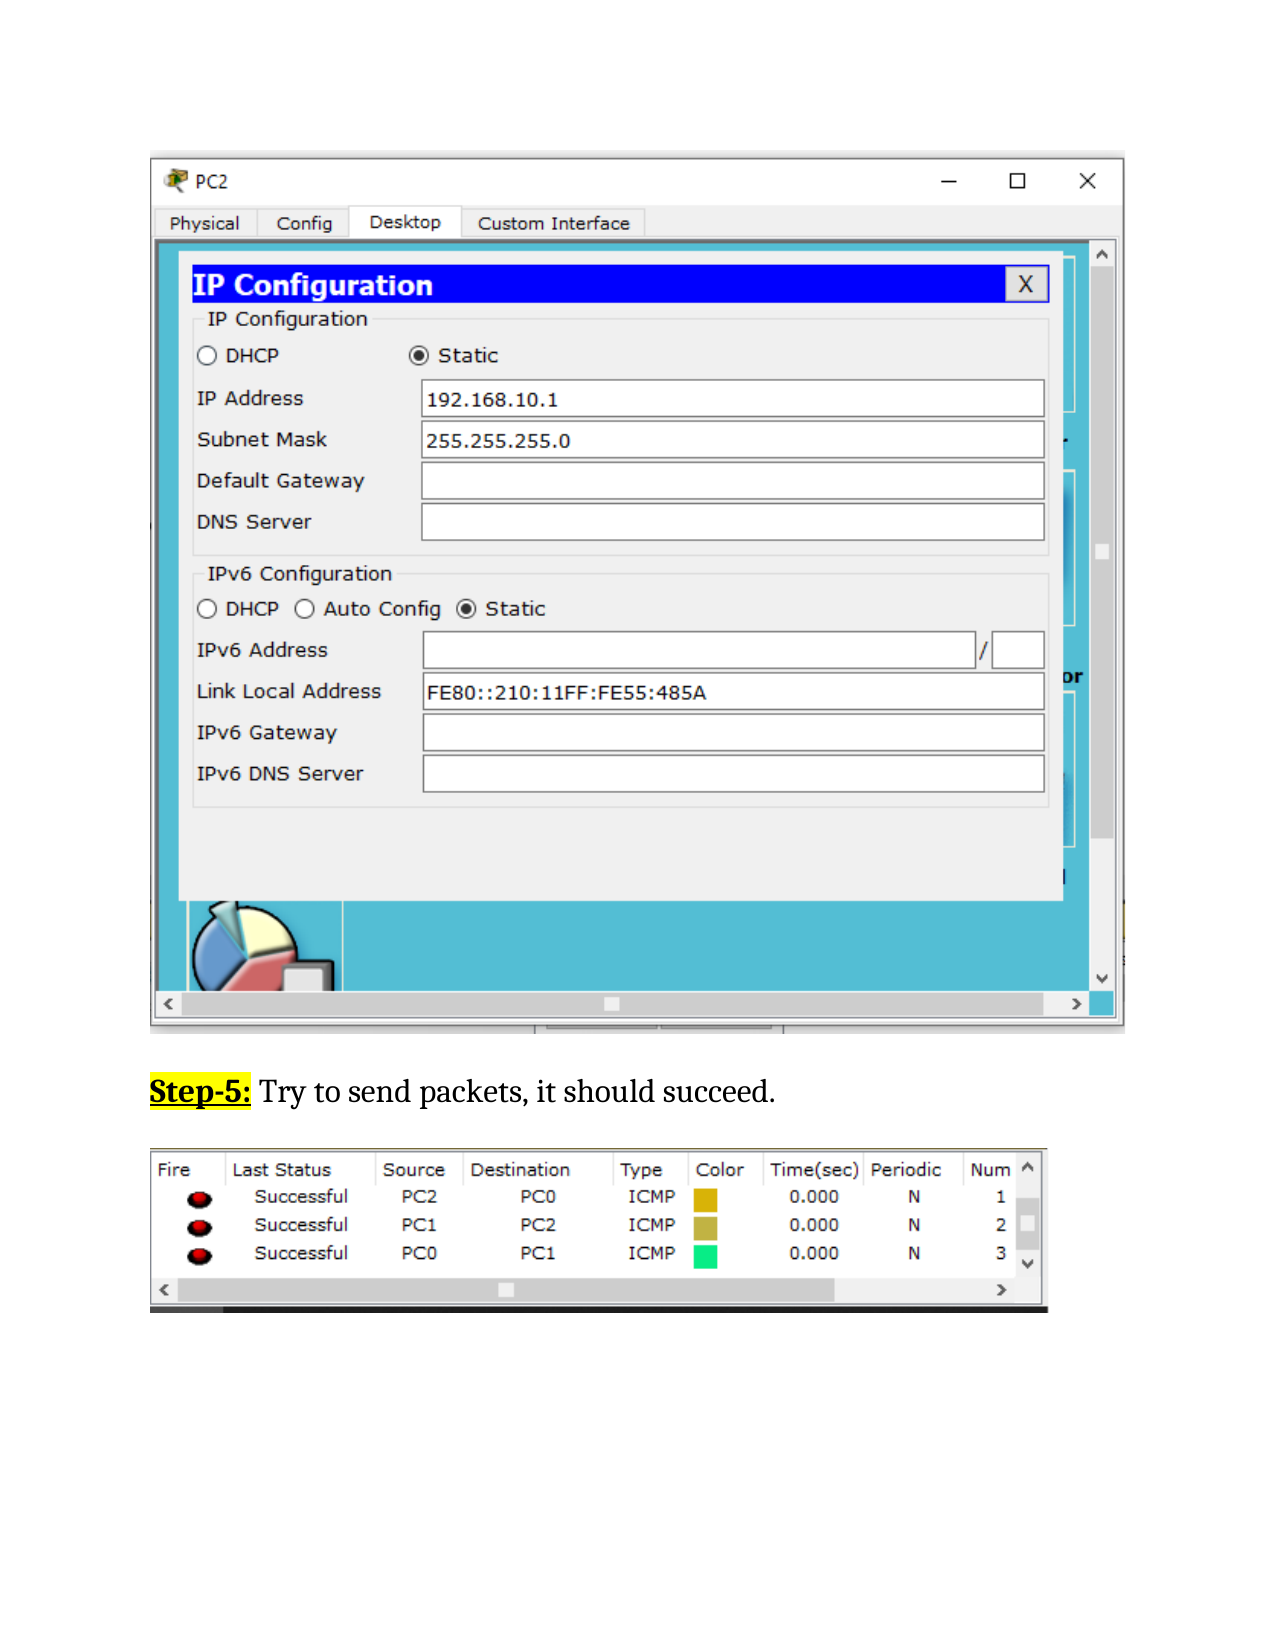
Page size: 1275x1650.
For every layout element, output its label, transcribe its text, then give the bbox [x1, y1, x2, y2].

picture [150, 150, 1125, 1034]
picture [150, 1148, 1049, 1313]
text Step-5: Try to send packets, it should succeed. [251, 1072, 1125, 1110]
